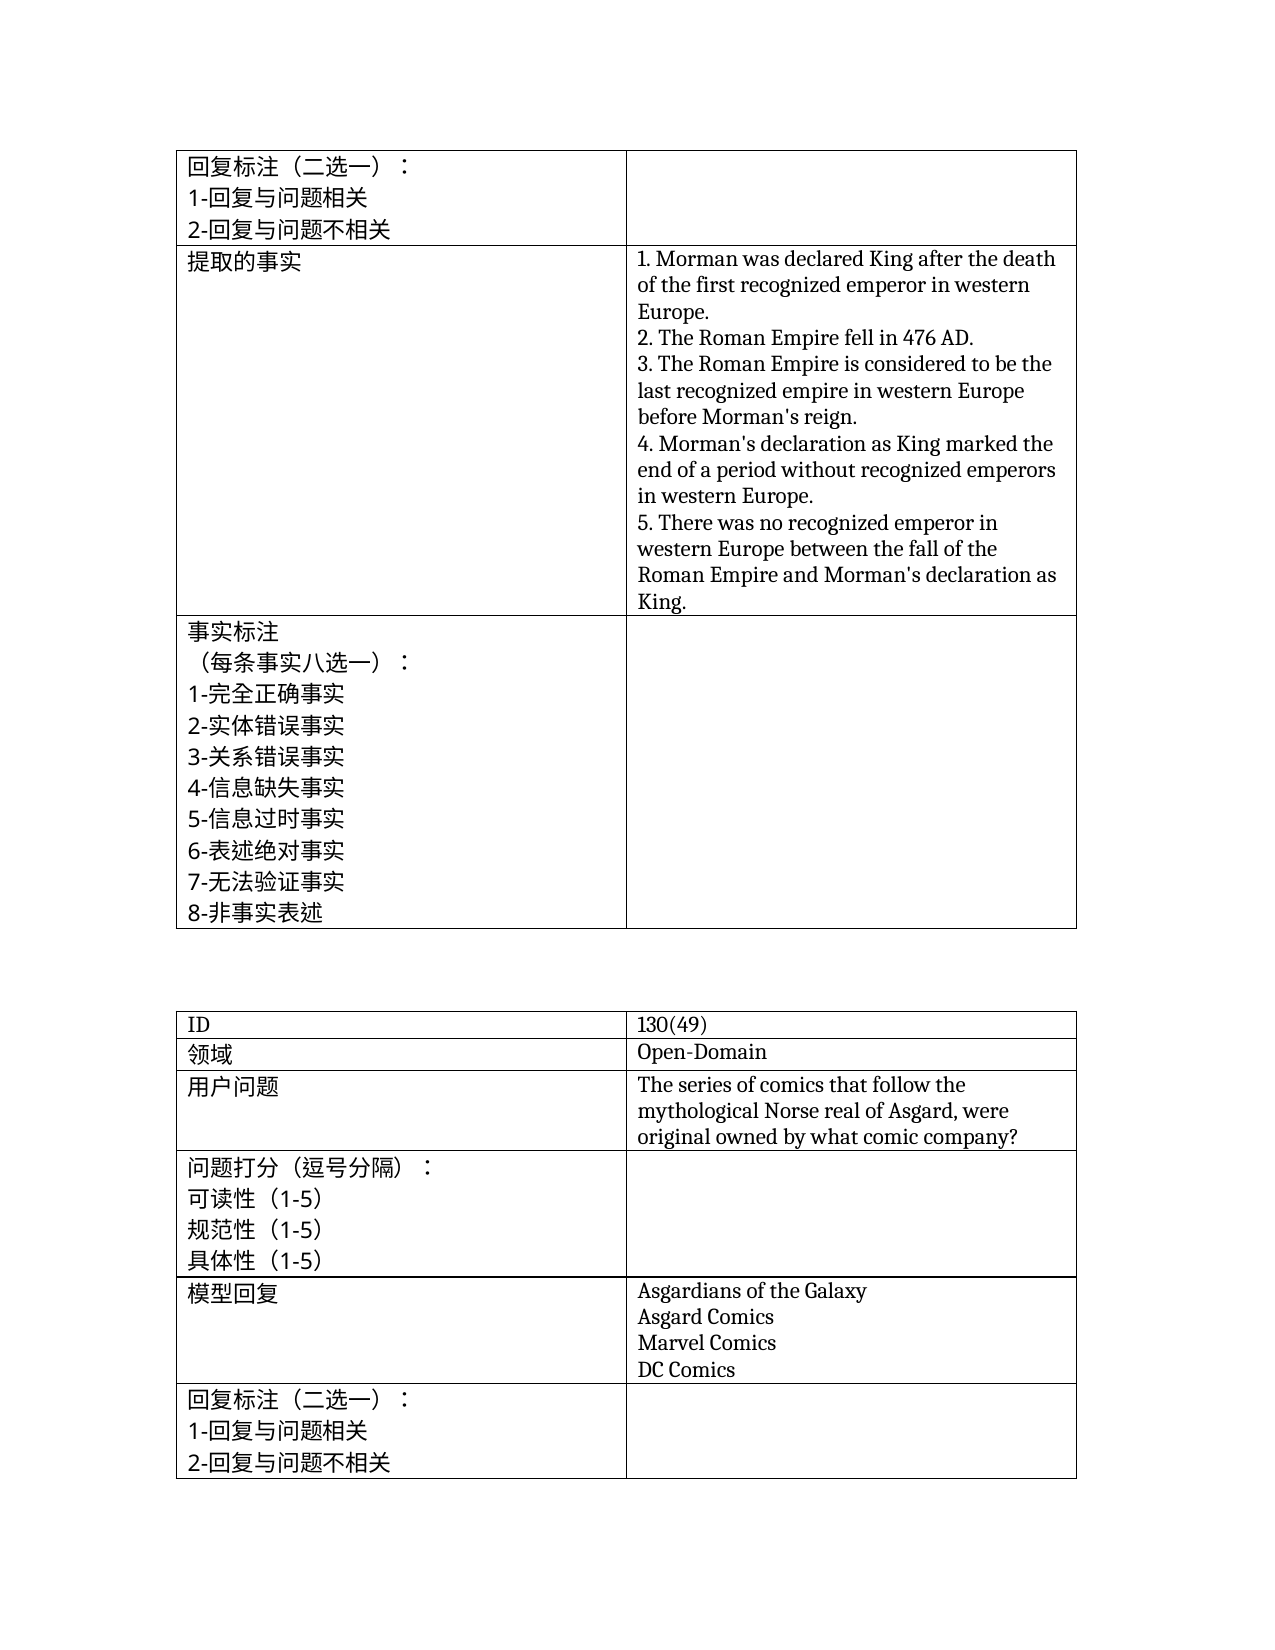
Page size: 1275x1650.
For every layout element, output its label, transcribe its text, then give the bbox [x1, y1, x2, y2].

table_cell Open-Domain [627, 1039, 1076, 1070]
table_cell 提取的事实 [177, 246, 626, 615]
table_cell 用户问题 [177, 1071, 626, 1150]
table_cell Asgardians of the Galaxy Asgard Comics Marvel Comics DC Comics [627, 1278, 1076, 1383]
table_cell 回复标注（二选一）： 1-回复与问题相关 2-回复与问题不相关 [177, 1384, 626, 1478]
table_cell 回复标注（二选一）： 1-回复与问题相关 2-回复与问题不相关 [177, 151, 626, 245]
table_cell [627, 1151, 1076, 1276]
table_cell [627, 1384, 1076, 1478]
table_cell 事实标注 （每条事实八选一）： 1-完全正确事实 2-实体错误事实 3-关系错误事实 4-信息缺失事实 5-信息过时事实 6-表述绝对事实 7-无法验证事实 8-非事实表述 [177, 616, 626, 928]
table_cell [627, 151, 1076, 245]
table_cell [627, 616, 1076, 928]
table_header 130(49) [627, 1012, 1076, 1038]
table_cell 模型回复 [177, 1278, 626, 1383]
table_cell 领域 [177, 1039, 626, 1070]
table_cell 1. Morman was declared King after the death of the first recognized emperor in western Europe. 2. The Roman Empire fell in 476 AD. 3. The Roman Empire is considered to be the last recognized empire in western Europe before Morman's reign. 4. Morman's declaration as King marked the end of a period without recognized emperors in western Europe. 5. There was no recognized emperor in western Europe between the fall of the Roman Empire and Morman's declaration as King. [627, 246, 1076, 615]
table_header ID [177, 1012, 626, 1038]
table_cell The series of comics that follow the mythological Norse real of Asgard, were original owned by what comic company? [627, 1071, 1076, 1150]
table_cell 问题打分（逗号分隔）： 可读性（1-5） 规范性（1-5） 具体性（1-5） [177, 1151, 626, 1276]
